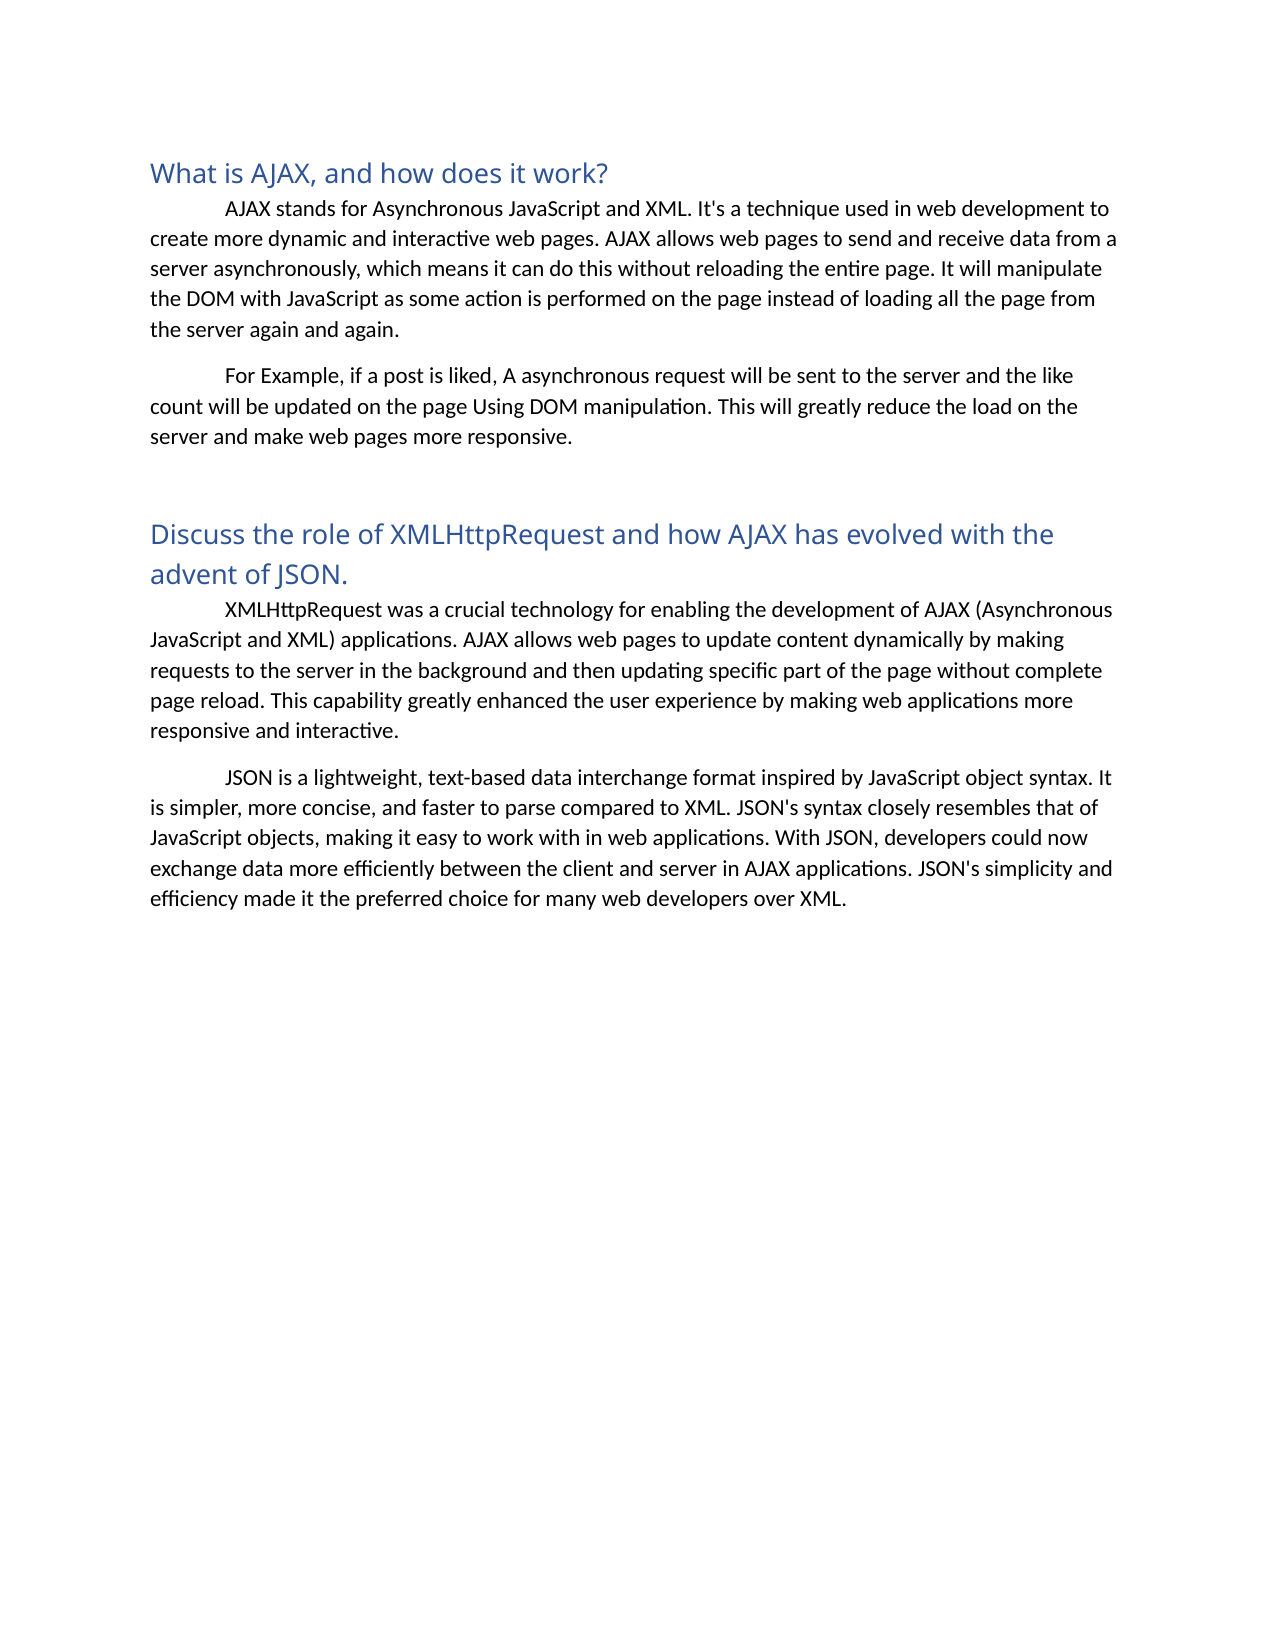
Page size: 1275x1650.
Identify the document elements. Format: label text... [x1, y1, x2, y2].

text For Example, if a post is liked, A asynchronous request will be sent to the server and the like count will be updated on the page Using DOM manipulation. This will greatly reduce the load on the server and make web pages more responsive. [150, 362, 1125, 450]
text JSON is a lightweight, text-based data interchange format inspired by JavaScript object syntax. It is simpler, more concise, and faster to parse compared to XML. JSON's syntax closely resembles that of JavaScript objects, making it easy to work with in web applications. With JSON, developers could now exchange data more efficiently between the client and server in AJAX applications. JSON's simplicity and efficiency made it the preferred choice for many web developers over XML. [150, 763, 1125, 912]
subtitle What is AJAX, and how does it work? [150, 154, 1125, 191]
subtitle Discuss the role of XMLHttpRequest and how AJAX has evolved with the advent of JSON. [150, 516, 1125, 592]
text XMLHttpRequest was a crucial technology for enabling the development of AJAX (Asynchronous JavaScript and XML) applications. AJAX allows web pages to update content dynamically by making requests to the server in the background and then updating specific part of the page without complete page reload. This capability greatly enhanced the user experience by making web applications more responsive and interactive. [150, 595, 1125, 744]
text AJAX stands for Asynchronous JavaScript and XML. It's a technique used in web development to create more dynamic and interactive web pages. AJAX allows web pages to send and receive data from a server asynchronously, which means it can do this without reloading the entire page. It will manipulate the DOM with JavaScript as some action is performed on the page instead of loading all the page from the server again and again. [150, 194, 1125, 343]
